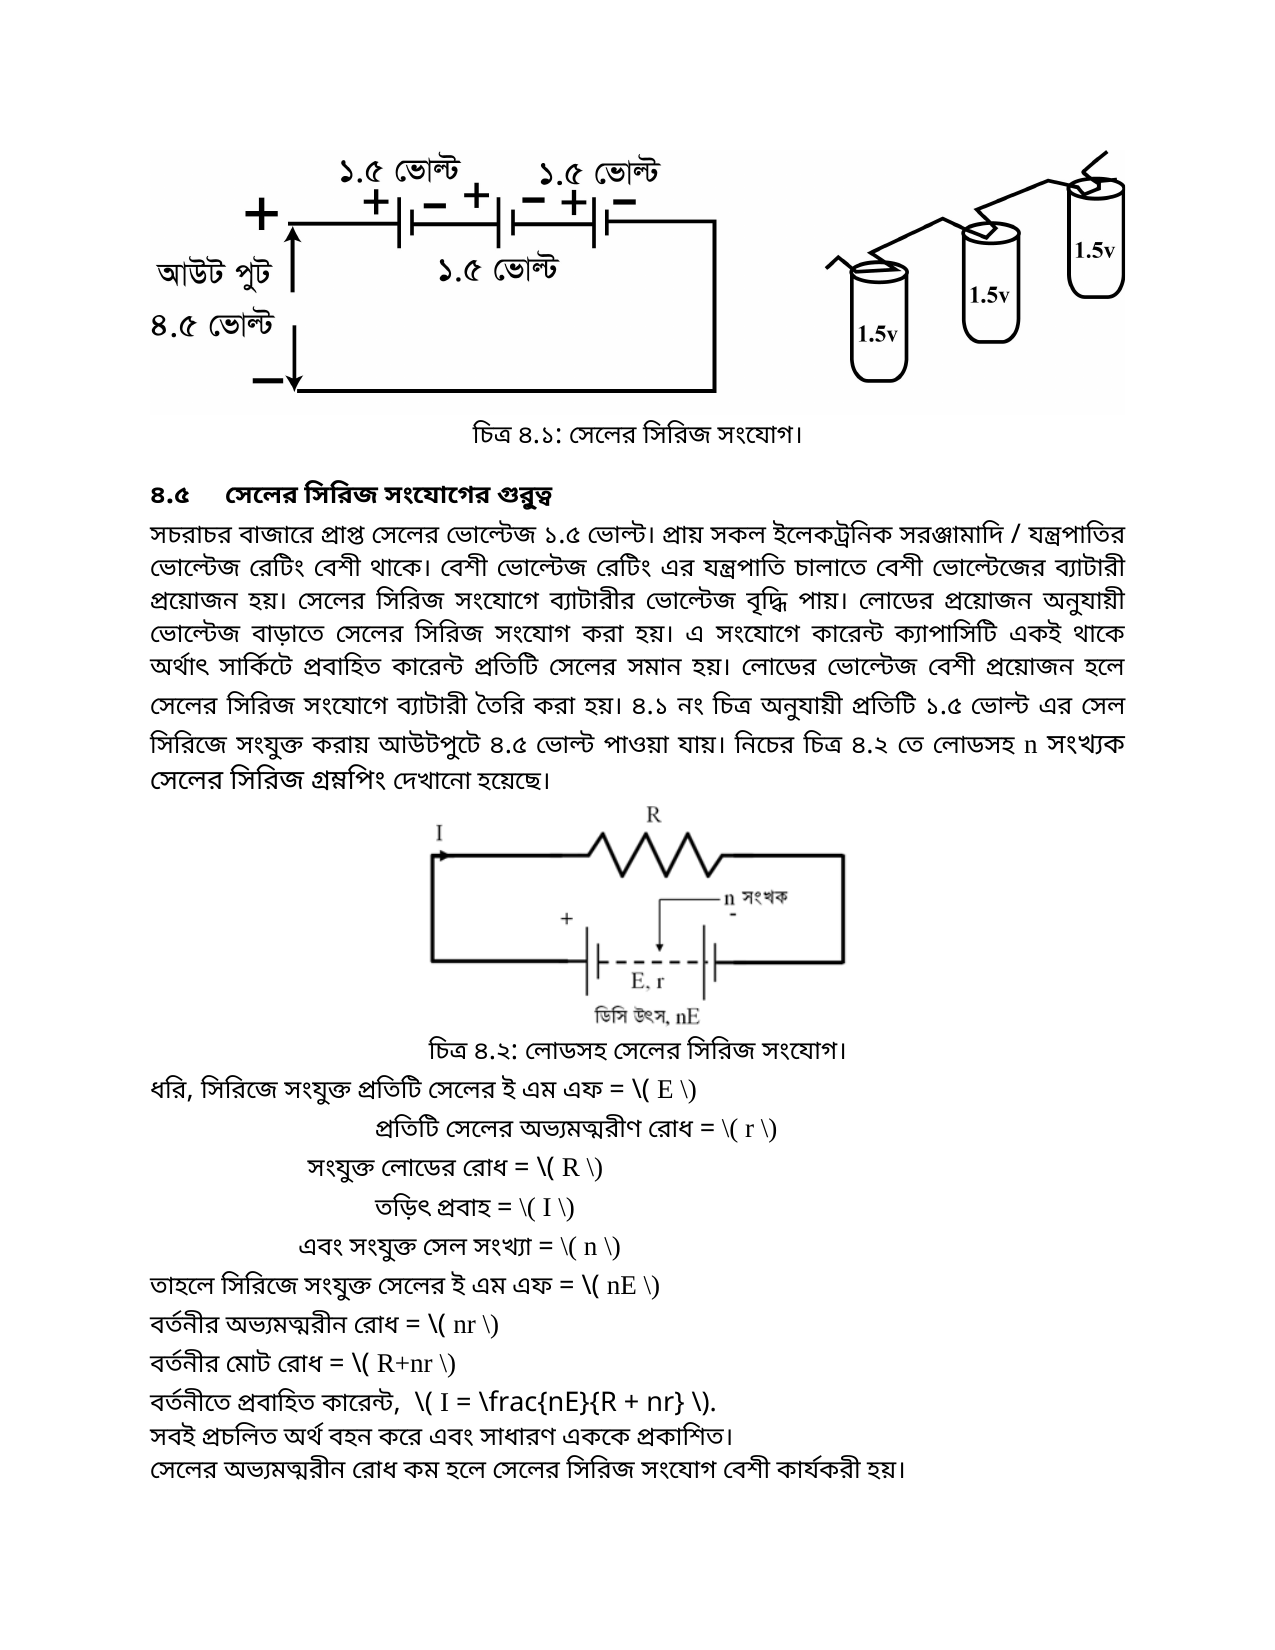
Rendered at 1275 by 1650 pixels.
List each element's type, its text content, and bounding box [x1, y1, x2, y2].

text ধরি, সিরিজে সংযুক্ত প্রতিটি সেলের ই এম এফ = \( E \) [150, 1069, 1125, 1109]
text তড়িৎ প্রবাহ = \( I \) [150, 1187, 1125, 1226]
picture [425, 800, 850, 1031]
text সংযুক্ত লোডের রোধ = \( R \) [255, 1148, 1125, 1187]
text ৪.৫ সেলের সিরিজ সংযোগের গুরৃুত্ব [150, 473, 1125, 514]
text চিত্র ৪.২: লোডসহ সেলের সিরিজ সংযোগ। [150, 1030, 1125, 1069]
text বর্তনীর মোট রোধ = \( R+nr \) [150, 1344, 1125, 1383]
text তাহলে সিরিজে সংযুক্ত সেলের ই এম এফ = \( nE \) [150, 1265, 1125, 1304]
text বর্তনীতে প্রবাহিত কারেন্ট, \( I = \frac{nE}{R + nr} \). [150, 1383, 1125, 1422]
text এবং সংযুক্ত সেল সংখ্যা = \( n \) [150, 1226, 1125, 1265]
text চিত্র ৪.১: সেলের সিরিজ সংযোগ। [150, 415, 1125, 453]
text সবই প্রচলিত অর্থ বহন করে এবং সাধারণ এককে প্রকাশিত। [150, 1422, 1125, 1455]
text বর্তনীর অভ্যমত্মরীন রোধ = \( nr \) [150, 1304, 1125, 1344]
text সেলের অভ্যমত্মরীন রোধ কম হলে সেলের সিরিজ সংযোগ বেশী কার্যকরী হয়। [150, 1455, 1125, 1488]
text প্রতিটি সেলের অভ্যমত্মরীণ রোধ = \( r \) [150, 1109, 1125, 1148]
text সচরাচর বাজারে প্রাপ্ত সেলের ভোল্টেজ ১.৫ ভোল্ট। প্রায় সকল ইলেকট্রনিক সরঞ্জামাদি / যন্ত্রপাতির ভোল্টেজ রেটিং বেশী থাকে। বেশী ভোল্টেজ রেটিং এর যন্ত্রপাতি চালাতে বেশী ভোল্টেজের ব্যাটারী প্রয়োজন হয়। সেলের সিরিজ সংযোগে ব্যাটারীর ভোল্টেজ বৃদ্ধি পায়। লোডের প্রয়োজন অনুযায়ী ভোল্টেজ বাড়াতে সেলের সিরিজ সংযোগ করা হয়। এ সংযোগে কারেন্ট ক্যাপাসিটি একই থাকে অর্থাৎ সার্কিটে প্রবাহিত কারেন্ট প্রতিটি সেলের সমান হয়। লোডের ভোল্টেজ বেশী প্রয়োজন হলে সেলের সিরিজ সংযোগে ব্যাটারী তৈরি করা হয়। ৪.১ নং চিত্র অনুযায়ী প্রতিটি ১.৫ ভোল্ট এর সেল সিরিজে সংযুক্ত করায় আউটপুটে ৪.৫ ভোল্ট পাওয়া যায়। নিচের চিত্র ৪.২ তে লোডসহ n সংখ্যক সেলের সিরিজ গ্রম্নপিং দেখানো হয়েছে। [150, 514, 1125, 801]
picture [150, 150, 1125, 415]
